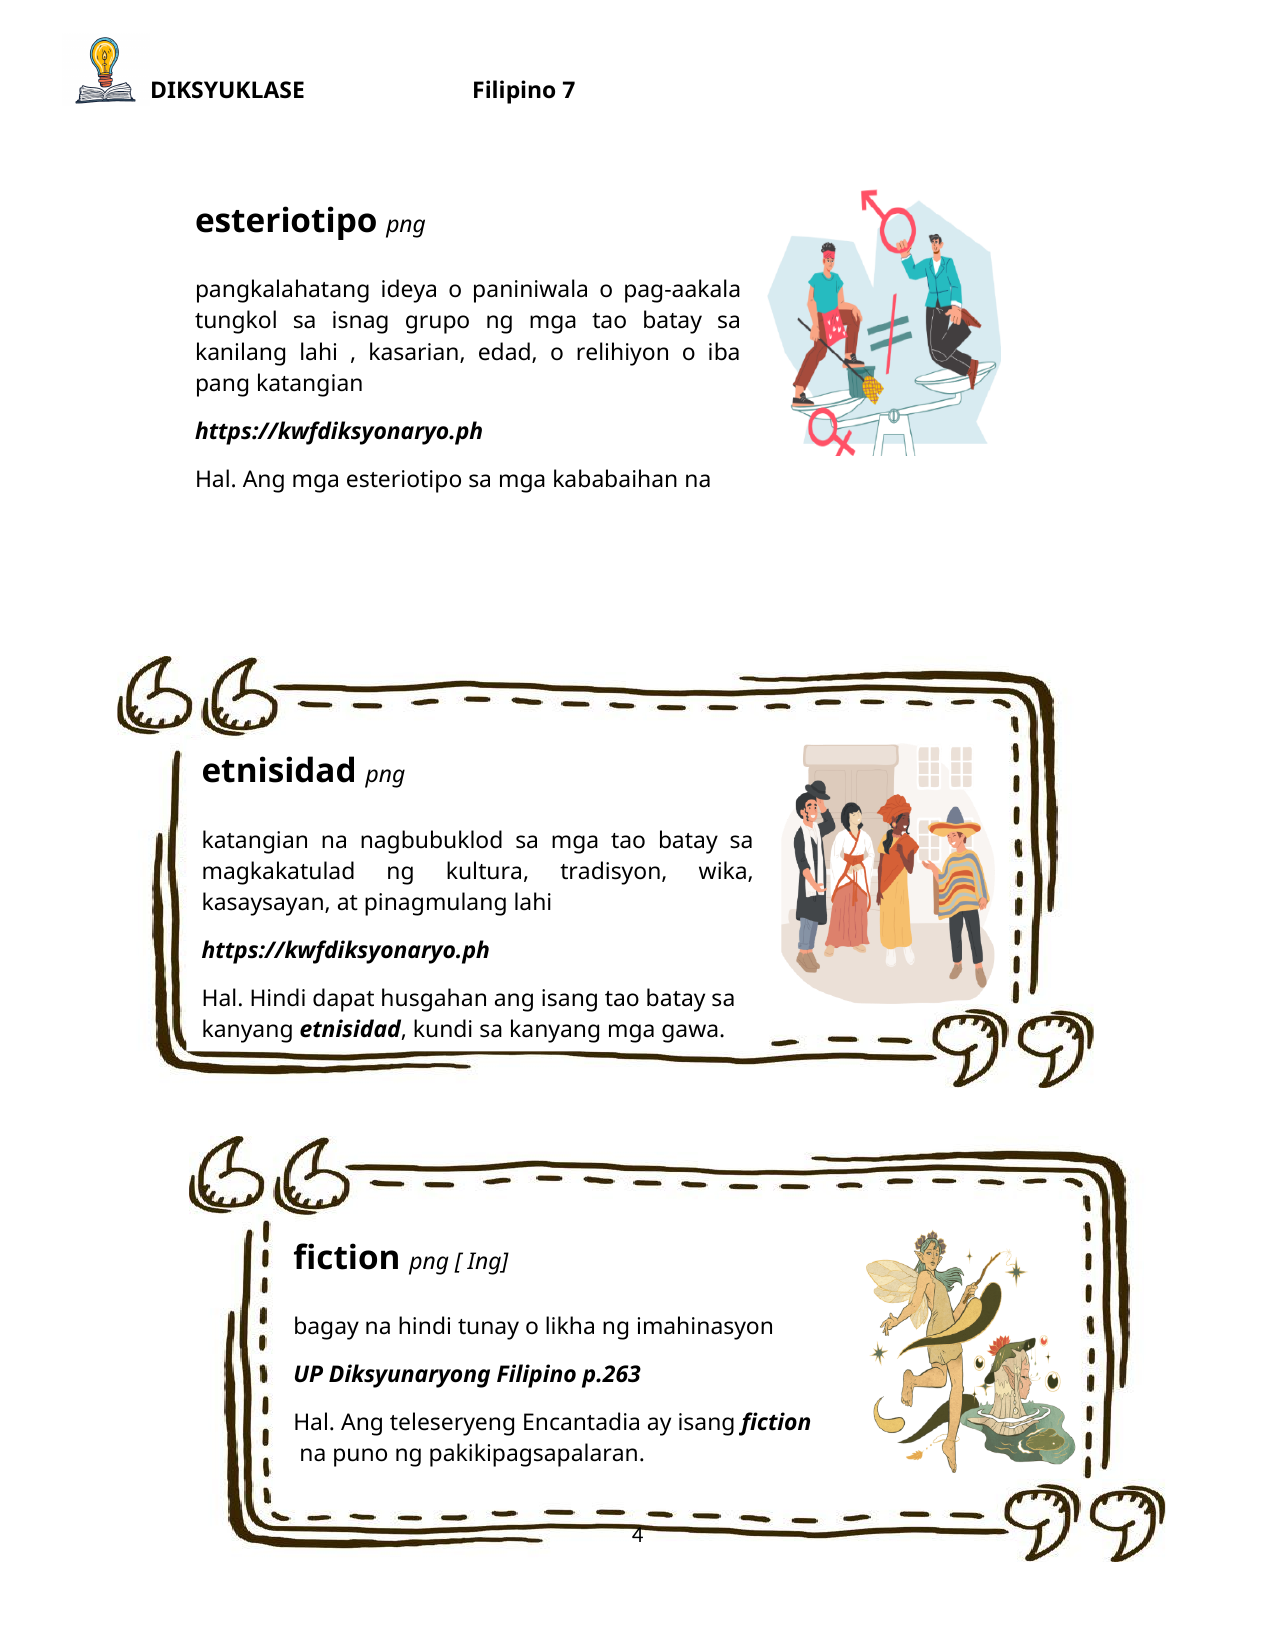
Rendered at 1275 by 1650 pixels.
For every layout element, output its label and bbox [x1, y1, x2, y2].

picture [189, 1136, 1166, 1562]
picture [62, 33, 150, 106]
picture [117, 656, 1094, 1088]
picture [767, 178, 1001, 456]
